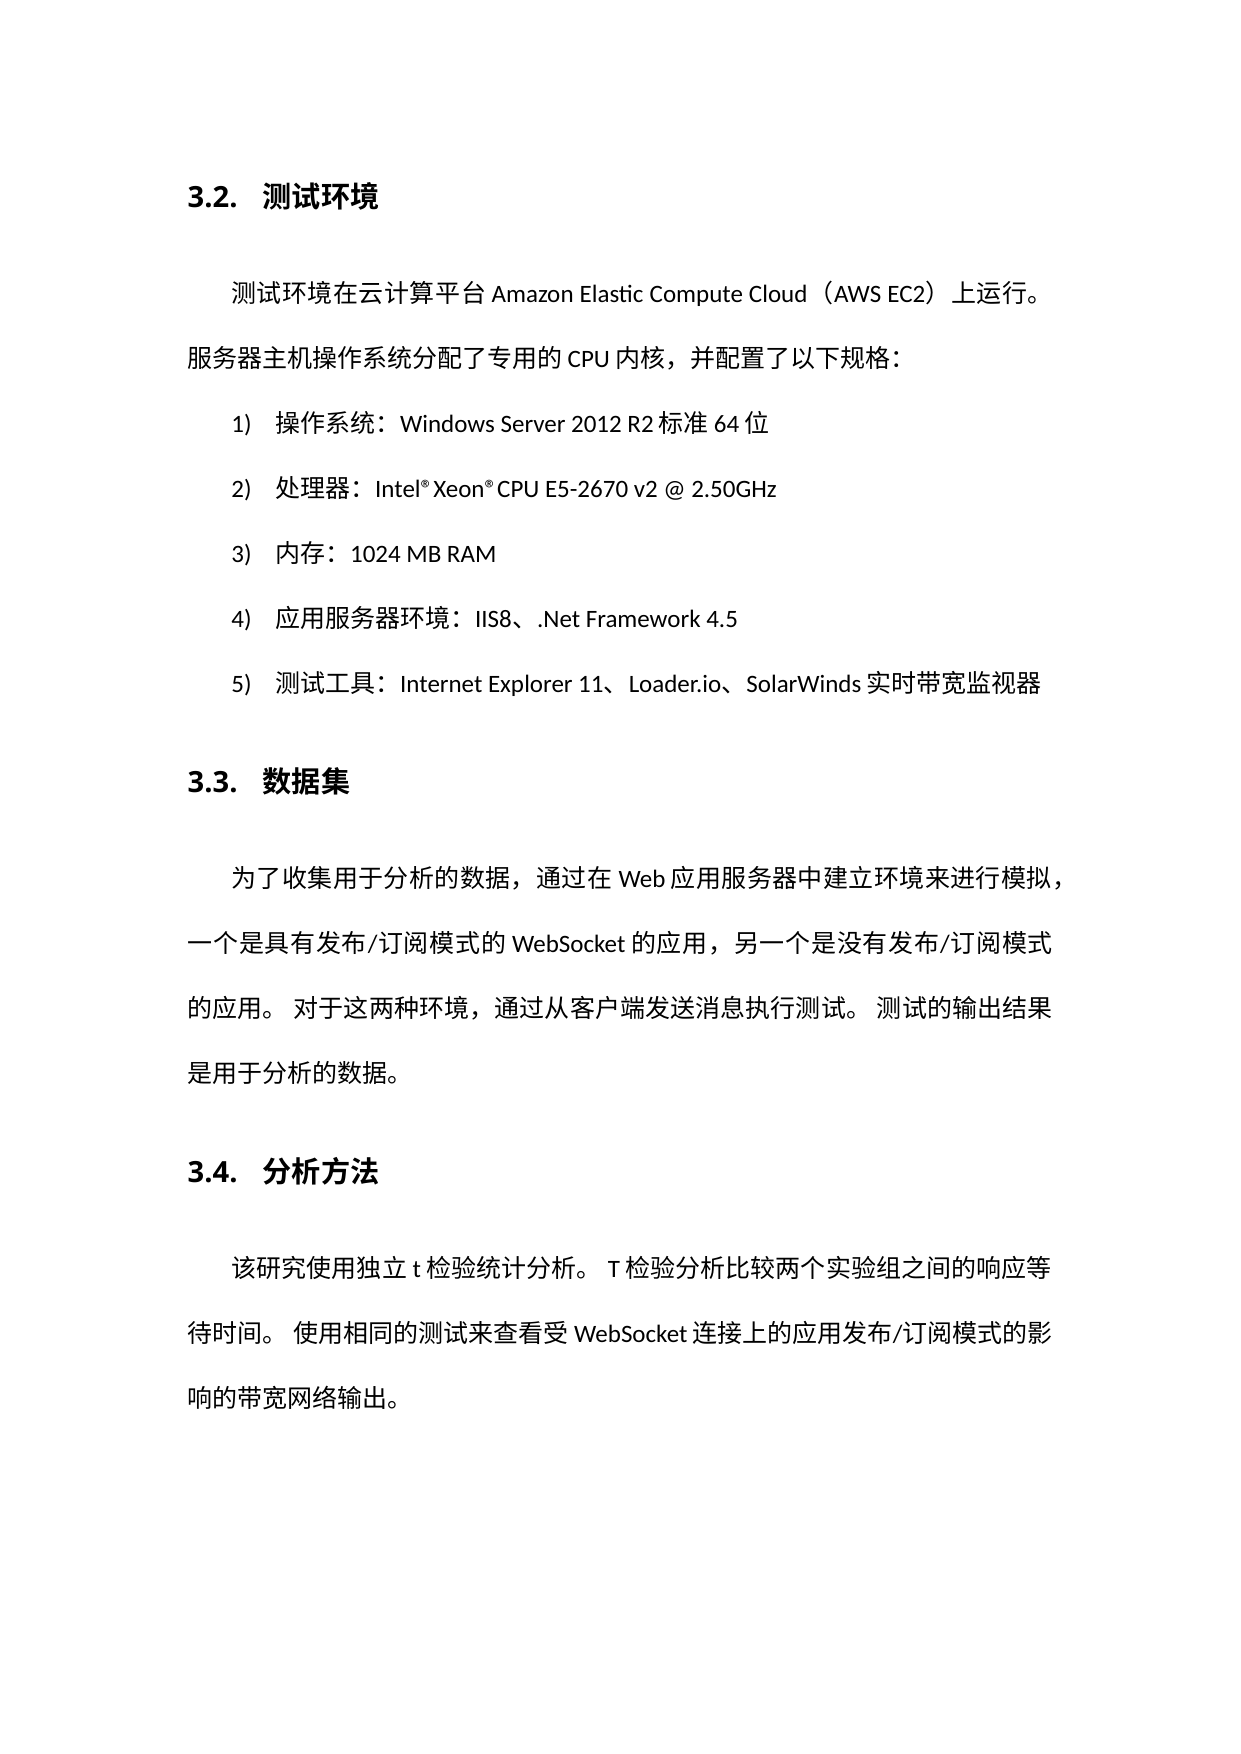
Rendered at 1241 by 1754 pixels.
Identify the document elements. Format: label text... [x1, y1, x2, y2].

subtitle 测试环境 [187, 162, 1053, 227]
subtitle 分析方法 [187, 1137, 1053, 1202]
text 测试环境在云计算平台Amazon Elastic Compute Cloud（AWS EC2）上运行。 服务器主机操作系统分配了专用的CPU内核，并配置了以下规格： [187, 259, 1053, 389]
list 处理器：Intel®Xeon®CPU E5-2670 v2 @ 2.50GHz [231, 454, 1053, 519]
subtitle 数据集 [187, 747, 1053, 812]
list 内存：1024 MB RAM [231, 519, 1053, 584]
list 操作系统：Windows Server 2012 R2标准64位 [231, 389, 1053, 454]
text 为了收集用于分析的数据，通过在Web应用服务器中建立环境来进行模拟，一个是具有发布/订阅模式的WebSocket的应用，另一个是没有发布/订阅模式的应用。 对于这两种环境，通过从客户端发送消息执行测试。 测试的输出结果是用于分析的数据。 [187, 844, 1053, 1104]
text 该研究使用独立t检验统计分析。 T检验分析比较两个实验组之间的响应等待时间。 使用相同的测试来查看受WebSocket连接上的应用发布/订阅模式的影响的带宽网络输出。 [187, 1234, 1053, 1429]
list 测试工具：Internet Explorer 11、Loader.io、SolarWinds实时带宽监视器 [231, 649, 1053, 714]
list 应用服务器环境：IIS8、.Net Framework 4.5 [231, 584, 1053, 649]
